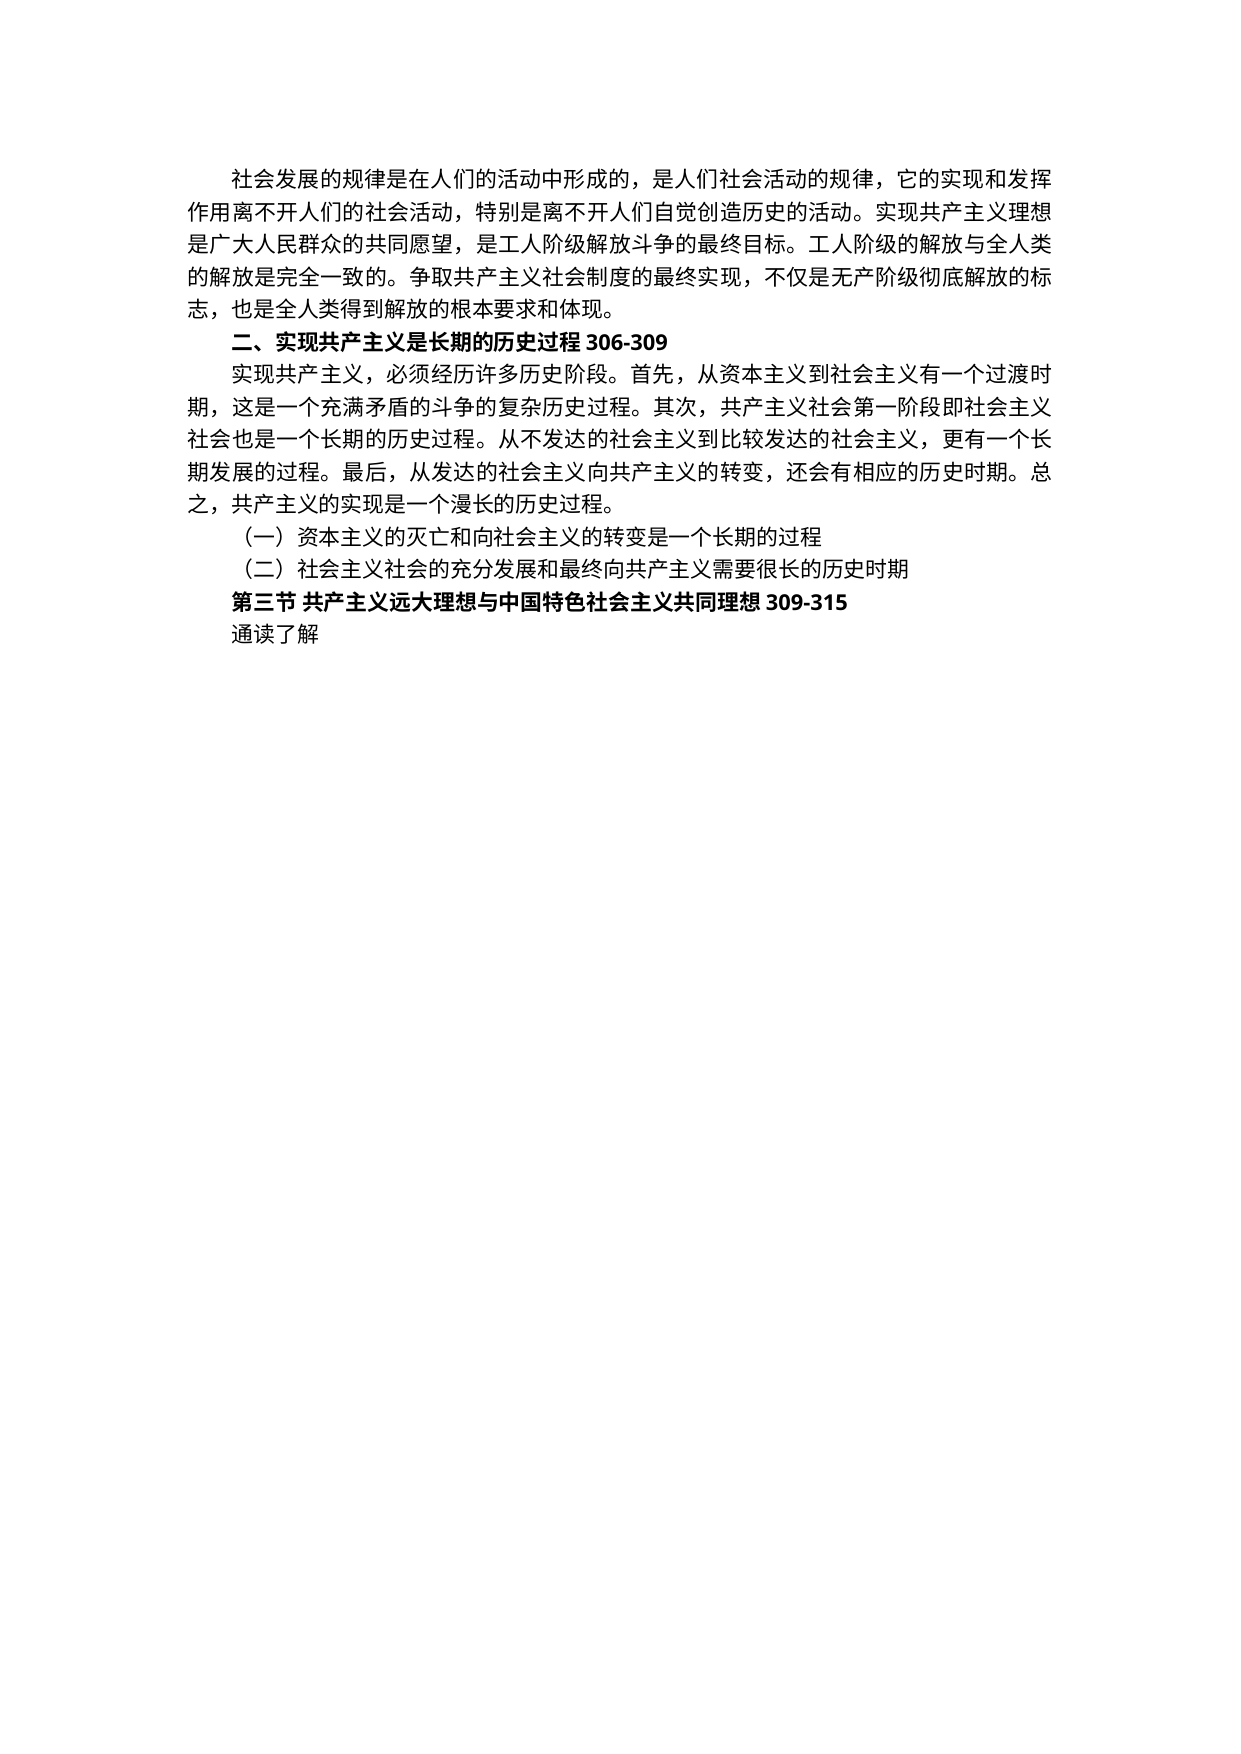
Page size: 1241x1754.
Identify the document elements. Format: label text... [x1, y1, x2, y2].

text 二、实现共产主义是长期的历史过程306-309 [187, 324, 1053, 357]
text 社会发展的规律是在人们的活动中形成的，是人们社会活动的规律，它的实现和发挥作用离不开人们的社会活动，特别是离不开人们自觉创造历史的活动。实现共产主义理想是广大人民群众的共同愿望，是工人阶级解放斗争的最终目标。工人阶级的解放与全人类的解放是完全一致的。争取共产主义社会制度的最终实现，不仅是无产阶级彻底解放的标志，也是全人类得到解放的根本要求和体现。 [187, 162, 1053, 324]
text 通读了解 [187, 617, 1053, 649]
text 第三节 共产主义远大理想与中国特色社会主义共同理想309-315 [187, 584, 1053, 617]
text 实现共产主义，必须经历许多历史阶段。首先，从资本主义到社会主义有一个过渡时期，这是一个充满矛盾的斗争的复杂历史过程。其次，共产主义社会第一阶段即社会主义社会也是一个长期的历史过程。从不发达的社会主义到比较发达的社会主义，更有一个长期发展的过程。最后，从发达的社会主义向共产主义的转变，还会有相应的历史时期。总之，共产主义的实现是一个漫长的历史过程。 [187, 357, 1053, 519]
text （二）社会主义社会的充分发展和最终向共产主义需要很长的历史时期 [187, 552, 1053, 584]
text （一）资本主义的灭亡和向社会主义的转变是一个长期的过程 [187, 519, 1053, 552]
